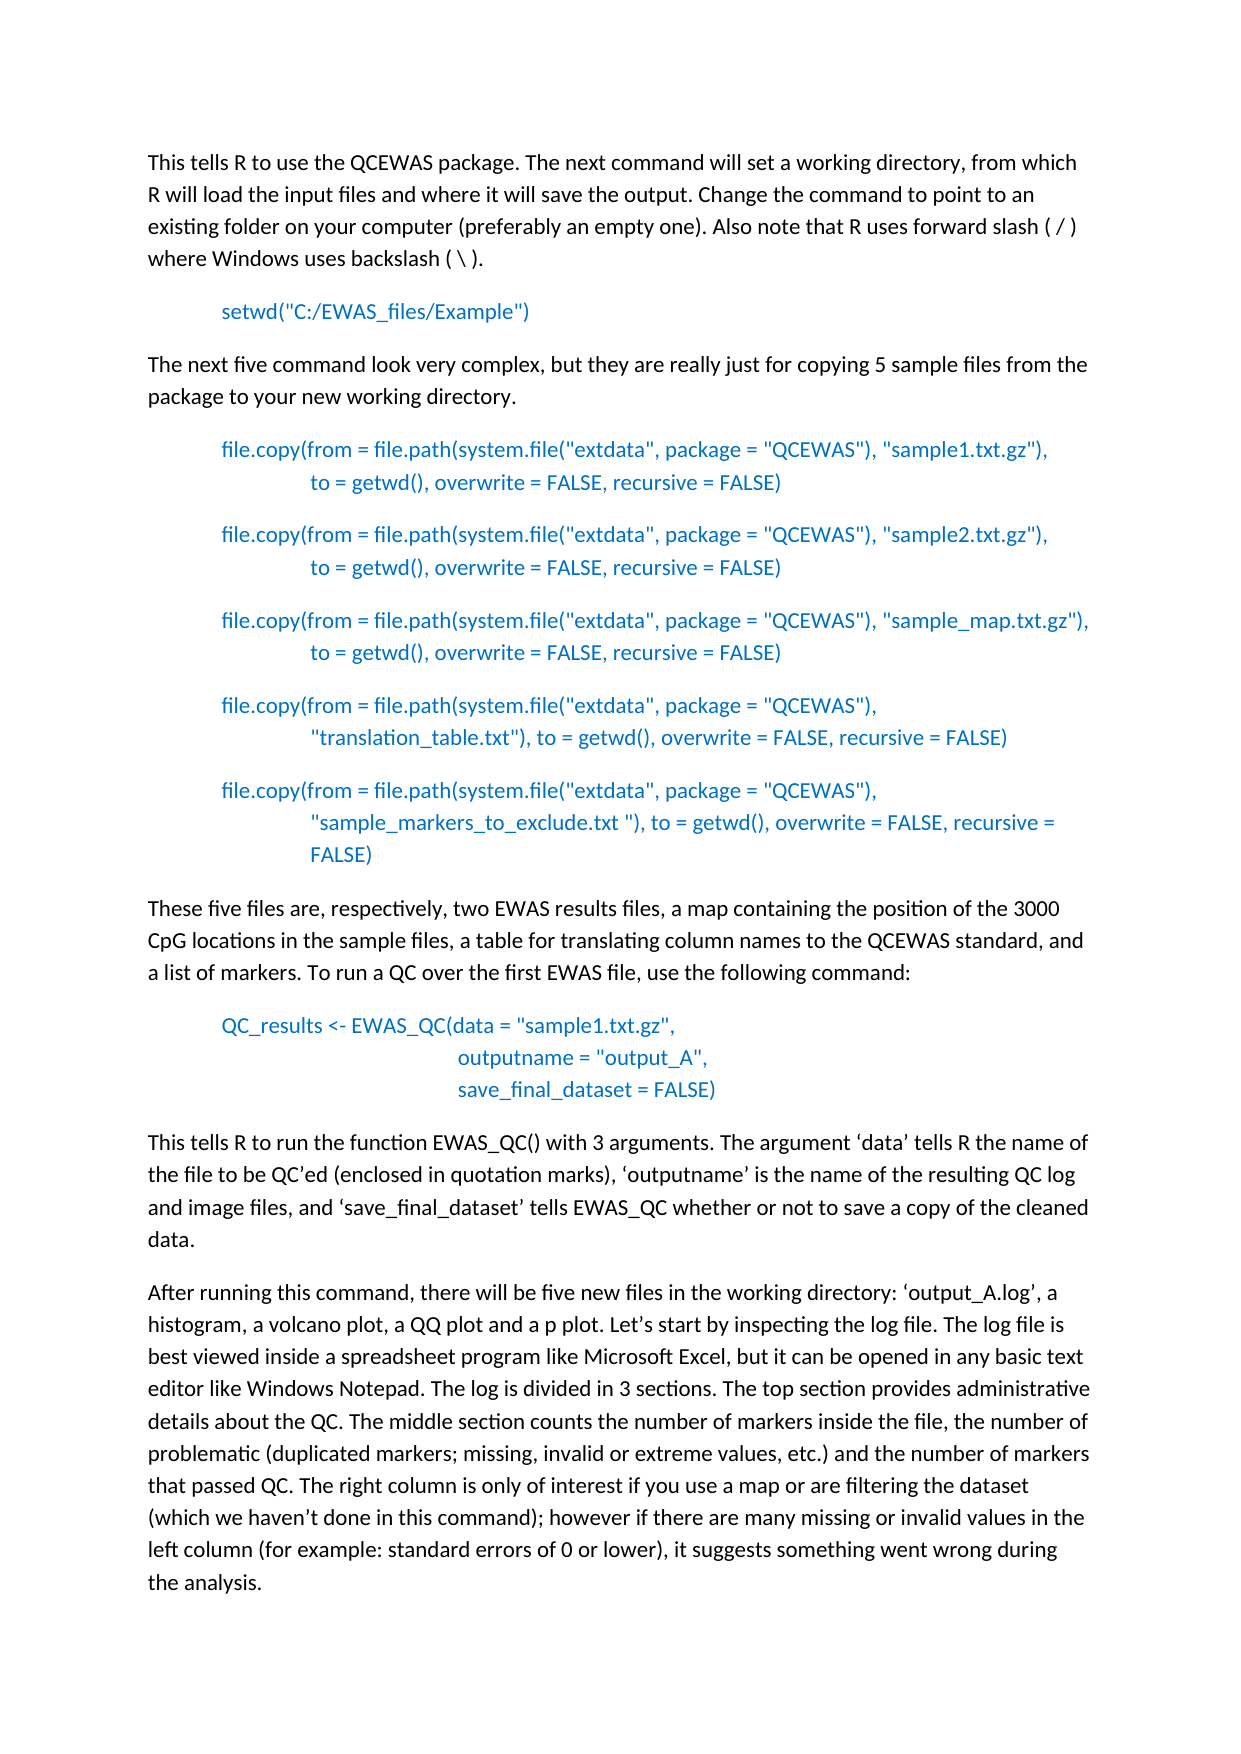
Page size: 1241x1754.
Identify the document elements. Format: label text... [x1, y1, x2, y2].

text This tells R to use the QCEWAS package. The next command will set a working directory, from which R will load the input files and where it will save the output. Change the command to point to an existing folder on your computer (preferably an empty one). Also note that R uses forward slash ( / ) where Windows uses backslash ( \ ). [148, 148, 1093, 272]
text These five files are, respectively, two EWAS results files, a map containing the position of the 3000 CpG locations in the sample files, a table for translating column names to the QCEWAS standard, and a list of markers. To run a QC over the first EWAS file, use the following command: [148, 894, 1093, 986]
text This tells R to run the function EWAS_QC() with 3 arguments. The argument ‘data’ tells R the name of the file to be QC’ed (enclosed in quotation marks), ‘outputname’ is the name of the resulting QC log and image files, and ‘save_final_dataset’ tells EWAS_QC whether or not to save a copy of the cleaned data. [148, 1128, 1093, 1253]
text file.copy(from = file.path(system.file("extdata", package = "QCEWAS"), "sample2.txt.gz"), to = getwd(), overwrite = FALSE, recursive = FALSE) [221, 521, 1093, 581]
text After running this command, there will be five new files in the working directory: ‘output_A.log’, a histogram, a volcano plot, a QQ plot and a p plot. Let’s start by inspecting the log file. The log file is best viewed inside a spreadsheet program like Microsoft Excel, but it can be opened in any basic text editor like Windows Notepad. The log is divided in 3 sections. The top section provides administrative details about the QC. The middle section counts the number of markers inside the file, the number of problematic (duplicated markers; missing, invalid or extreme values, etc.) and the number of markers that passed QC. The right column is only of interest if you use a map or are filtering the dataset (which we haven’t done in this command); however if there are many missing or invalid values in the left column (for example: standard errors of 0 or lower), it suggests something went wrong during the analysis. [148, 1278, 1093, 1596]
text file.copy(from = file.path(system.file("extdata", package = "QCEWAS"), "sample1.txt.gz"), to = getwd(), overwrite = FALSE, recursive = FALSE) [221, 435, 1093, 496]
text file.copy(from = file.path(system.file("extdata", package = "QCEWAS"), "sample_map.txt.gz"), to = getwd(), overwrite = FALSE, recursive = FALSE) [221, 606, 1093, 666]
text QC_results <- EWAS_QC(data = "sample1.txt.gz", outputname = "output_A", save_final_dataset = FALSE) [221, 1011, 1093, 1103]
text setwd("C:/EWAS_files/Example") [148, 297, 1093, 325]
text file.copy(from = file.path(system.file("extdata", package = "QCEWAS"), "sample_markers_to_exclude.txt "), to = getwd(), overwrite = FALSE, recursive = FALSE) [221, 776, 1093, 869]
text The next five command look very complex, but they are really just for copying 5 sample files from the package to your new working directory. [148, 350, 1093, 410]
text file.copy(from = file.path(system.file("extdata", package = "QCEWAS"), "translation_table.txt"), to = getwd(), overwrite = FALSE, recursive = FALSE) [221, 691, 1093, 751]
